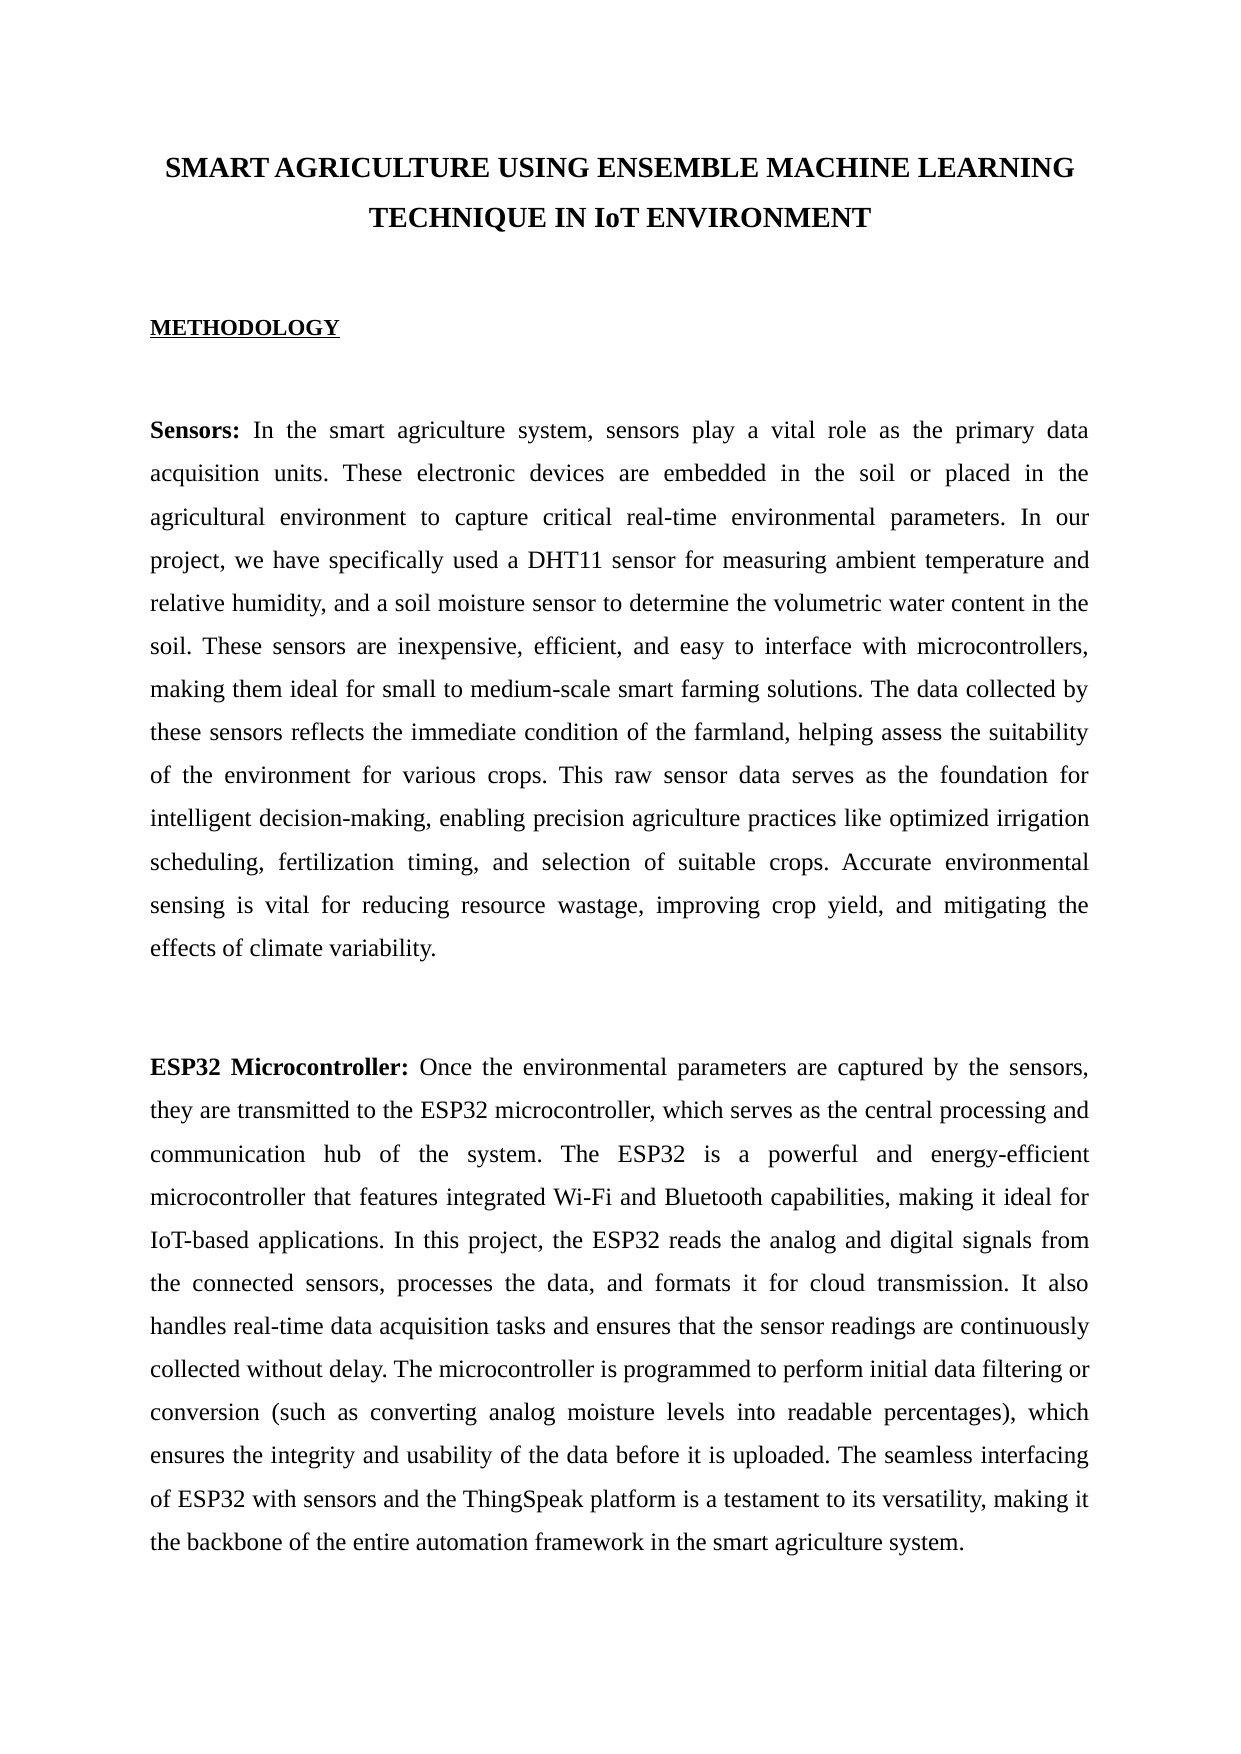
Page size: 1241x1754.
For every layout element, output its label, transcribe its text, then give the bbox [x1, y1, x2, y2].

text METHODOLOGY [150, 314, 1090, 341]
text Sensors: In the smart agriculture system, sensors play a vital role as the primary data acquisition units. These electronic devices are embedded in the soil or placed in the agricultural environment to capture critical real-time environmental parameters. In our project, we have specifically used a DHT11 sensor for measuring ambient temperature and relative humidity, and a soil moisture sensor to determine the volumetric water content in the soil. These sensors are inexpensive, efficient, and easy to interface with microcontrollers, making them ideal for small to medium-scale smart farming solutions. The data collected by these sensors reflects the immediate condition of the farmland, helping assess the suitability of the environment for various crops. This raw sensor data serves as the foundation for intelligent decision-making, enabling precision agriculture practices like optimized irrigation scheduling, fertilization timing, and selection of suitable crops. Accurate environmental sensing is vital for reducing resource wastage, improving crop yield, and mitigating the effects of climate variability. [150, 415, 1090, 962]
text SMART AGRICULTURE USING ENSEMBLE MACHINE LEARNING TECHNIQUE IN IoT ENVIRONMENT [150, 150, 1090, 234]
text ESP32 Microcontroller: Once the environmental parameters are captured by the sensors, they are transmitted to the ESP32 microcontroller, which serves as the central processing and communication hub of the system. The ESP32 is a powerful and energy-efficient microcontroller that features integrated Wi-Fi and Bluetooth capabilities, making it ideal for IoT-based applications. In this project, the ESP32 reads the analog and digital signals from the connected sensors, processes the data, and formats it for cloud transmission. It also handles real-time data acquisition tasks and ensures that the sensor readings are continuously collected without delay. The microcontroller is programmed to perform initial data filtering or conversion (such as converting analog moisture levels into readable percentages), which ensures the integrity and usability of the data before it is uploaded. The seamless interfacing of ESP32 with sensors and the ThingSpeak platform is a testament to its versatility, making it the backbone of the entire automation framework in the smart agriculture system. [150, 1052, 1090, 1556]
